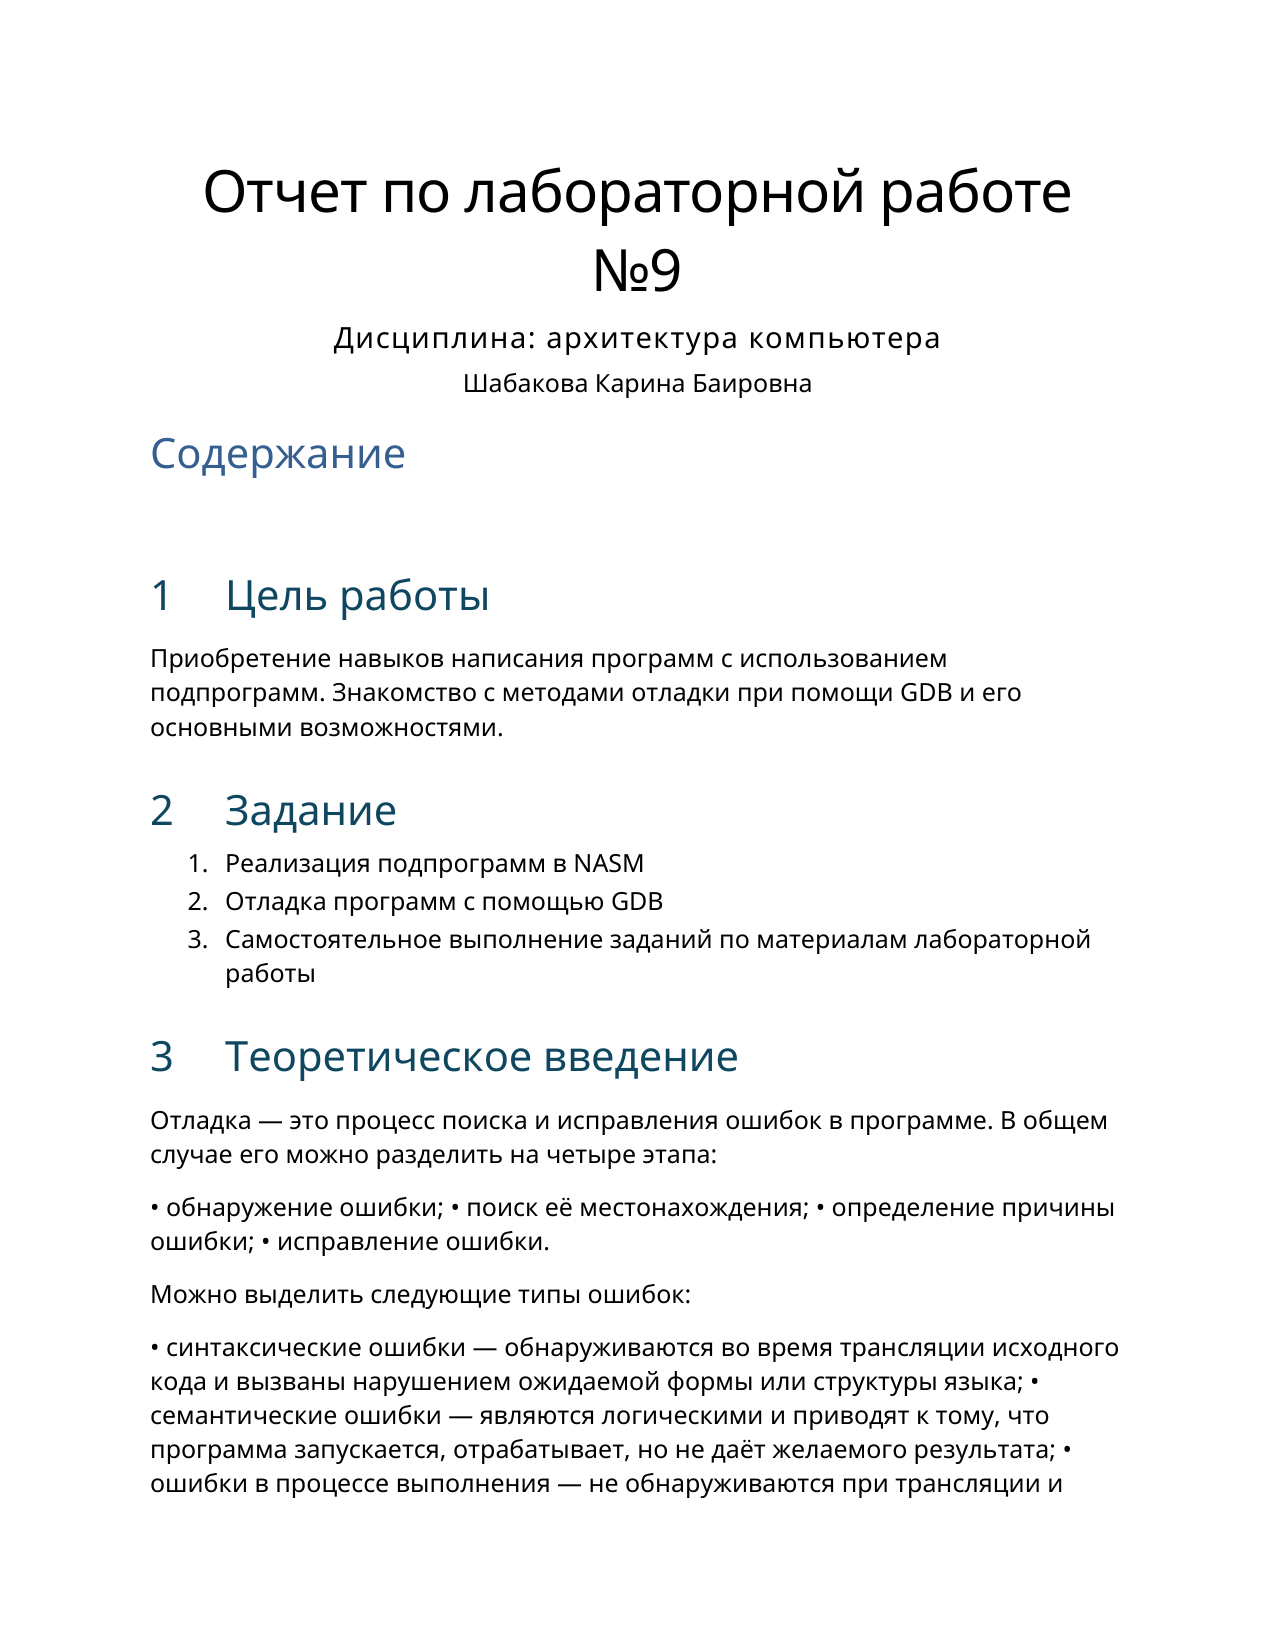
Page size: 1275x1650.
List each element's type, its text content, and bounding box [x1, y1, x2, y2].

list Самостоятельное выполнение заданий по материалам лабораторной работы [187, 921, 1125, 989]
list Реализация подпрограмм в NASM [187, 846, 1125, 880]
subtitle 3 Теоретическое введение [150, 1027, 1125, 1084]
text Отладка — это процесс поиска и исправления ошибок в программе. В общем случае его можно разделить на четыре этапа: [150, 1103, 1125, 1171]
text Приобретение навыков написания программ с использованием подпрограмм. Знакомство с методами отладки при помощи GDB и его основными возможностями. [150, 641, 1125, 743]
subtitle 2 Задание [150, 781, 1125, 837]
list Отладка программ с помощью GDB [187, 884, 1125, 918]
text Шабакова Карина Баировна [150, 365, 1125, 399]
title Отчет по лабораторной работе №9 [150, 150, 1125, 309]
text • обнаружение ошибки; • поиск её местонахождения; • определение причины ошибки; • исправление ошибки. [150, 1189, 1125, 1258]
subtitle Дисциплина: архитектура компьютера [150, 317, 1125, 357]
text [150, 1329, 1125, 1499]
text Можно выделить следующие типы ошибок: [150, 1276, 1125, 1310]
subtitle 1 Цель работы [150, 566, 1125, 622]
